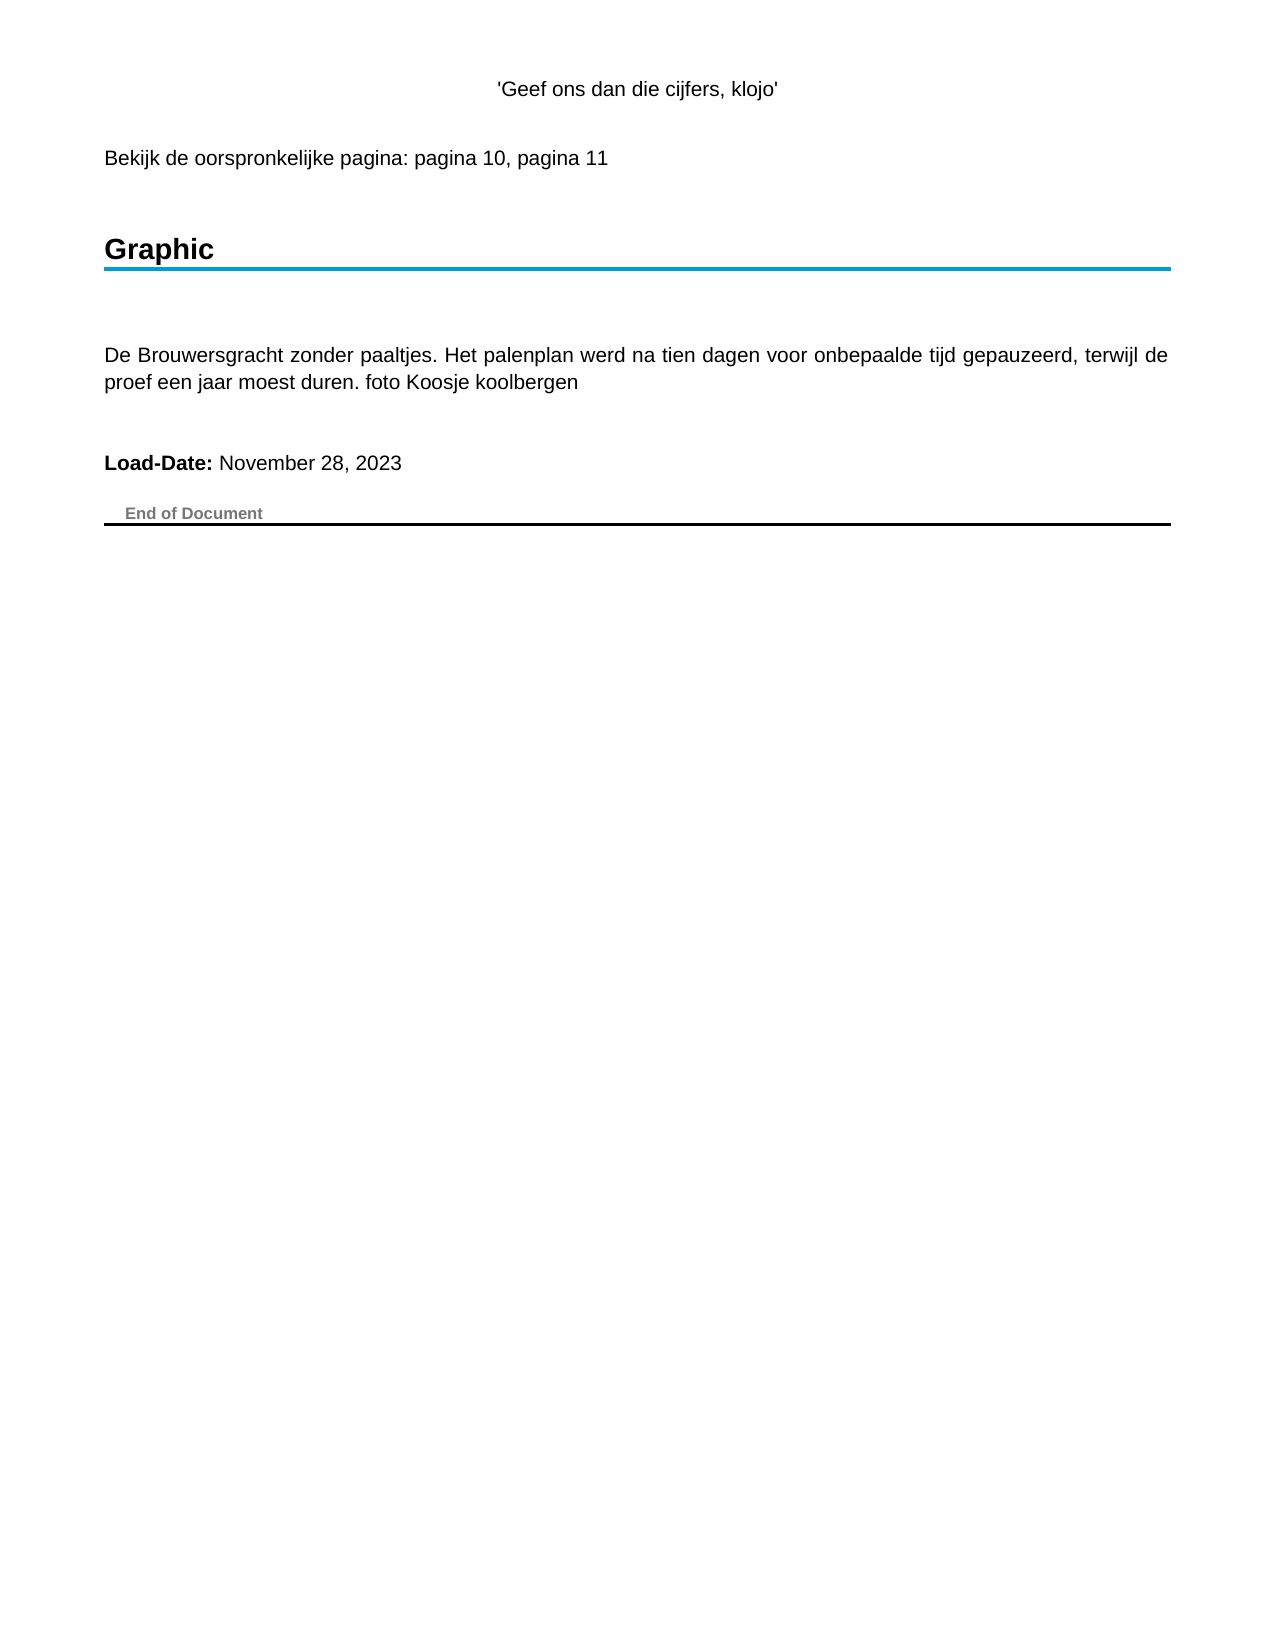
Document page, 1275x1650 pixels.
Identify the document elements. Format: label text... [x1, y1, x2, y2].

text Bekijk de oorspronkelijke pagina: pagina 10, pagina 11 [104, 142, 1171, 169]
text De Brouwersgracht zonder paaltjes. Het palenplan werd na tien dagen voor onbepaalde tijd gepauzeerd, terwijl de proef een jaar moest duren. foto Koosje koolbergen [104, 340, 1171, 394]
text End of Document [125, 504, 1171, 523]
text Load-Date: November 28, 2023 [104, 419, 1171, 475]
text Graphic [104, 194, 1171, 265]
